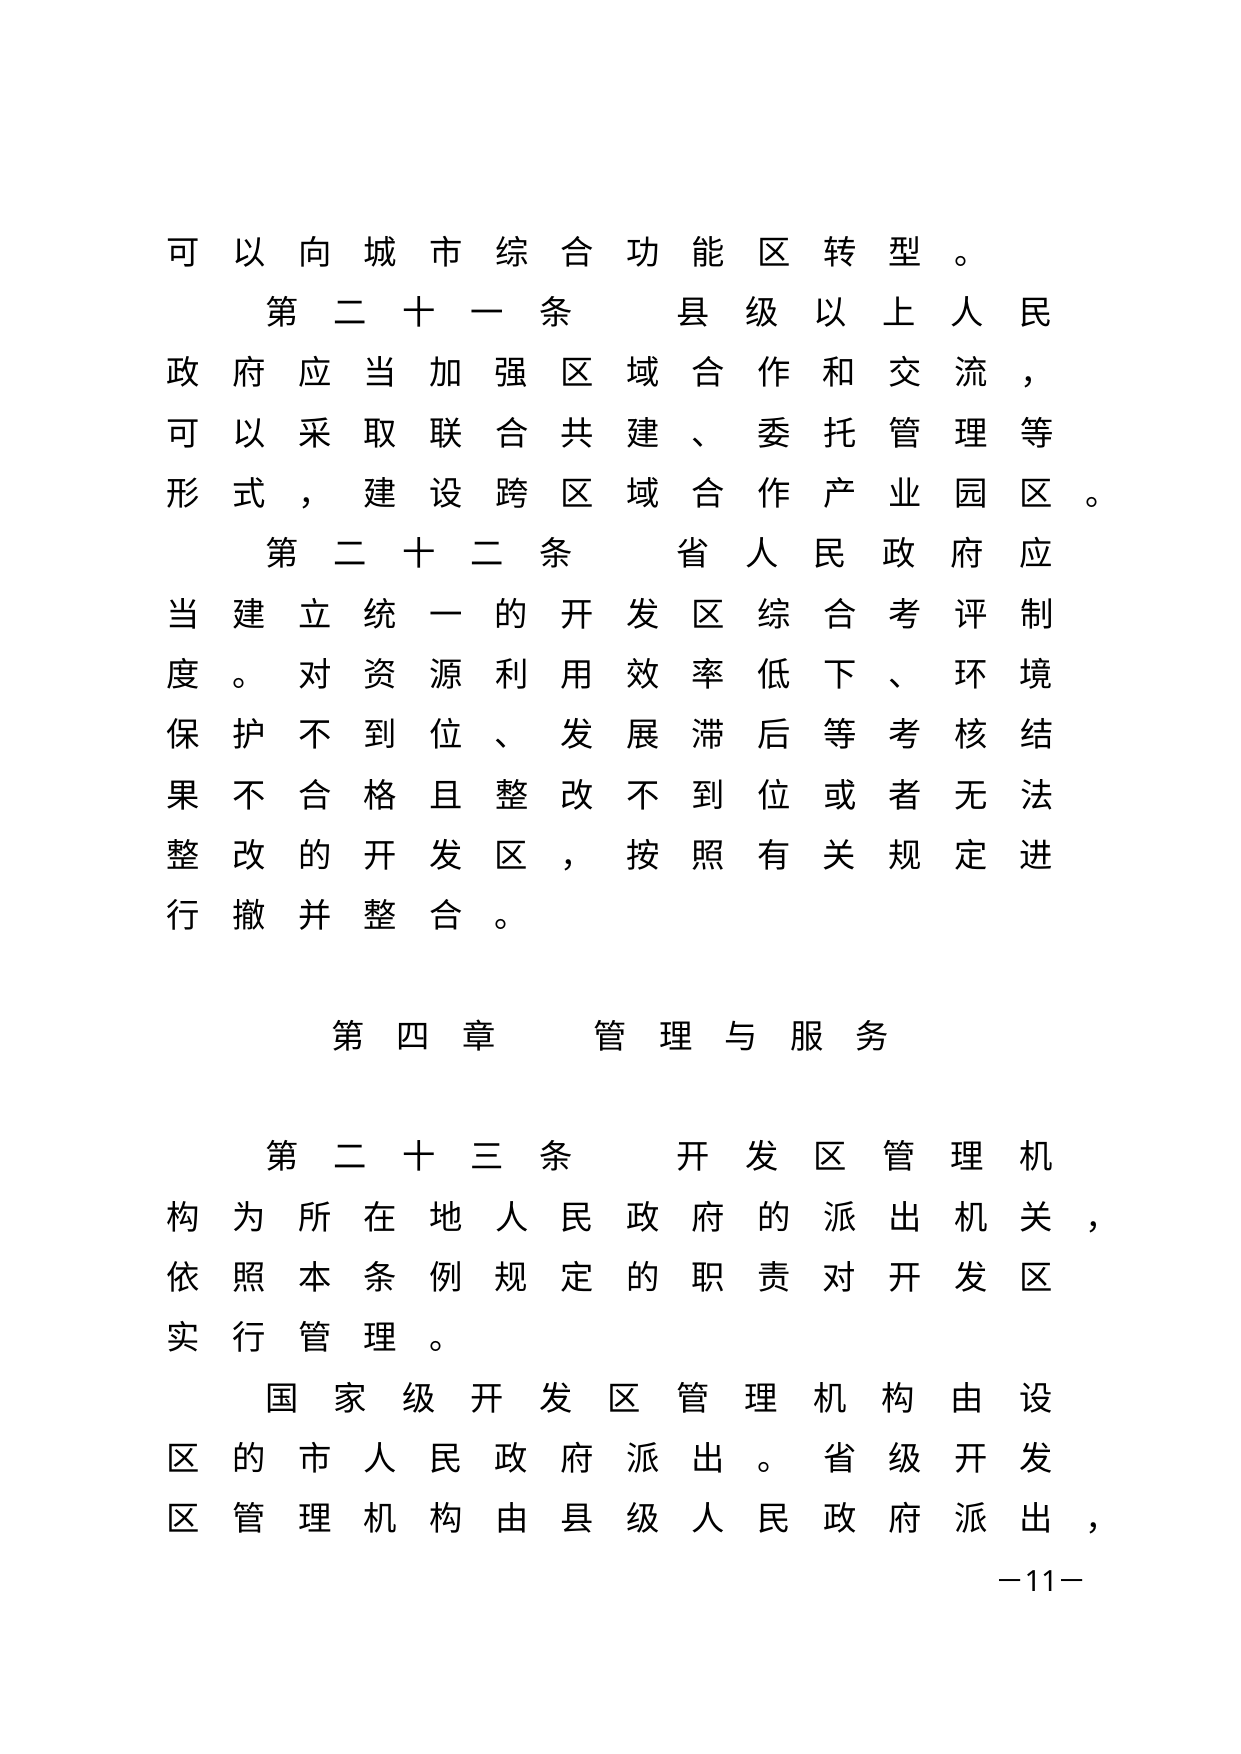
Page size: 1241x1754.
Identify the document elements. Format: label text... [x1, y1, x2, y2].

text 第二十三条 开发区管理机构为所在地人民政府的派出机关，依照本条例规定的职责对开发区实行管理。 [167, 1124, 1085, 1365]
text 国家级开发区管理机构由设区的市人民政府派出。省级开发区管理机构由县级人民政府派出，但经省人民政府批准由设区的市人民政府派出的除外。 [167, 1365, 1085, 1546]
text 第四章 管理与服务 [167, 1003, 1085, 1064]
text 第二十二条 省人民政府应当建立统一的开发区综合考评制度。对资源利用效率低下、环境保护不到位、发展滞后等考核结果不合格且整改不到位或者无法整改的开发区，按照有关规定进行撤并整合。 [167, 521, 1085, 943]
text 第二十一条 县级以上人民政府应当加强区域合作和交流，可以采取联合共建、委托管理等形式，建设跨区域合作产业园区。 [167, 280, 1085, 521]
text 根据开发区发展阶段、区位条件和城市化进程需要，位于中心城区、工业化比重低的开发区，可以向城市综合功能区转型。 [167, 219, 1085, 280]
